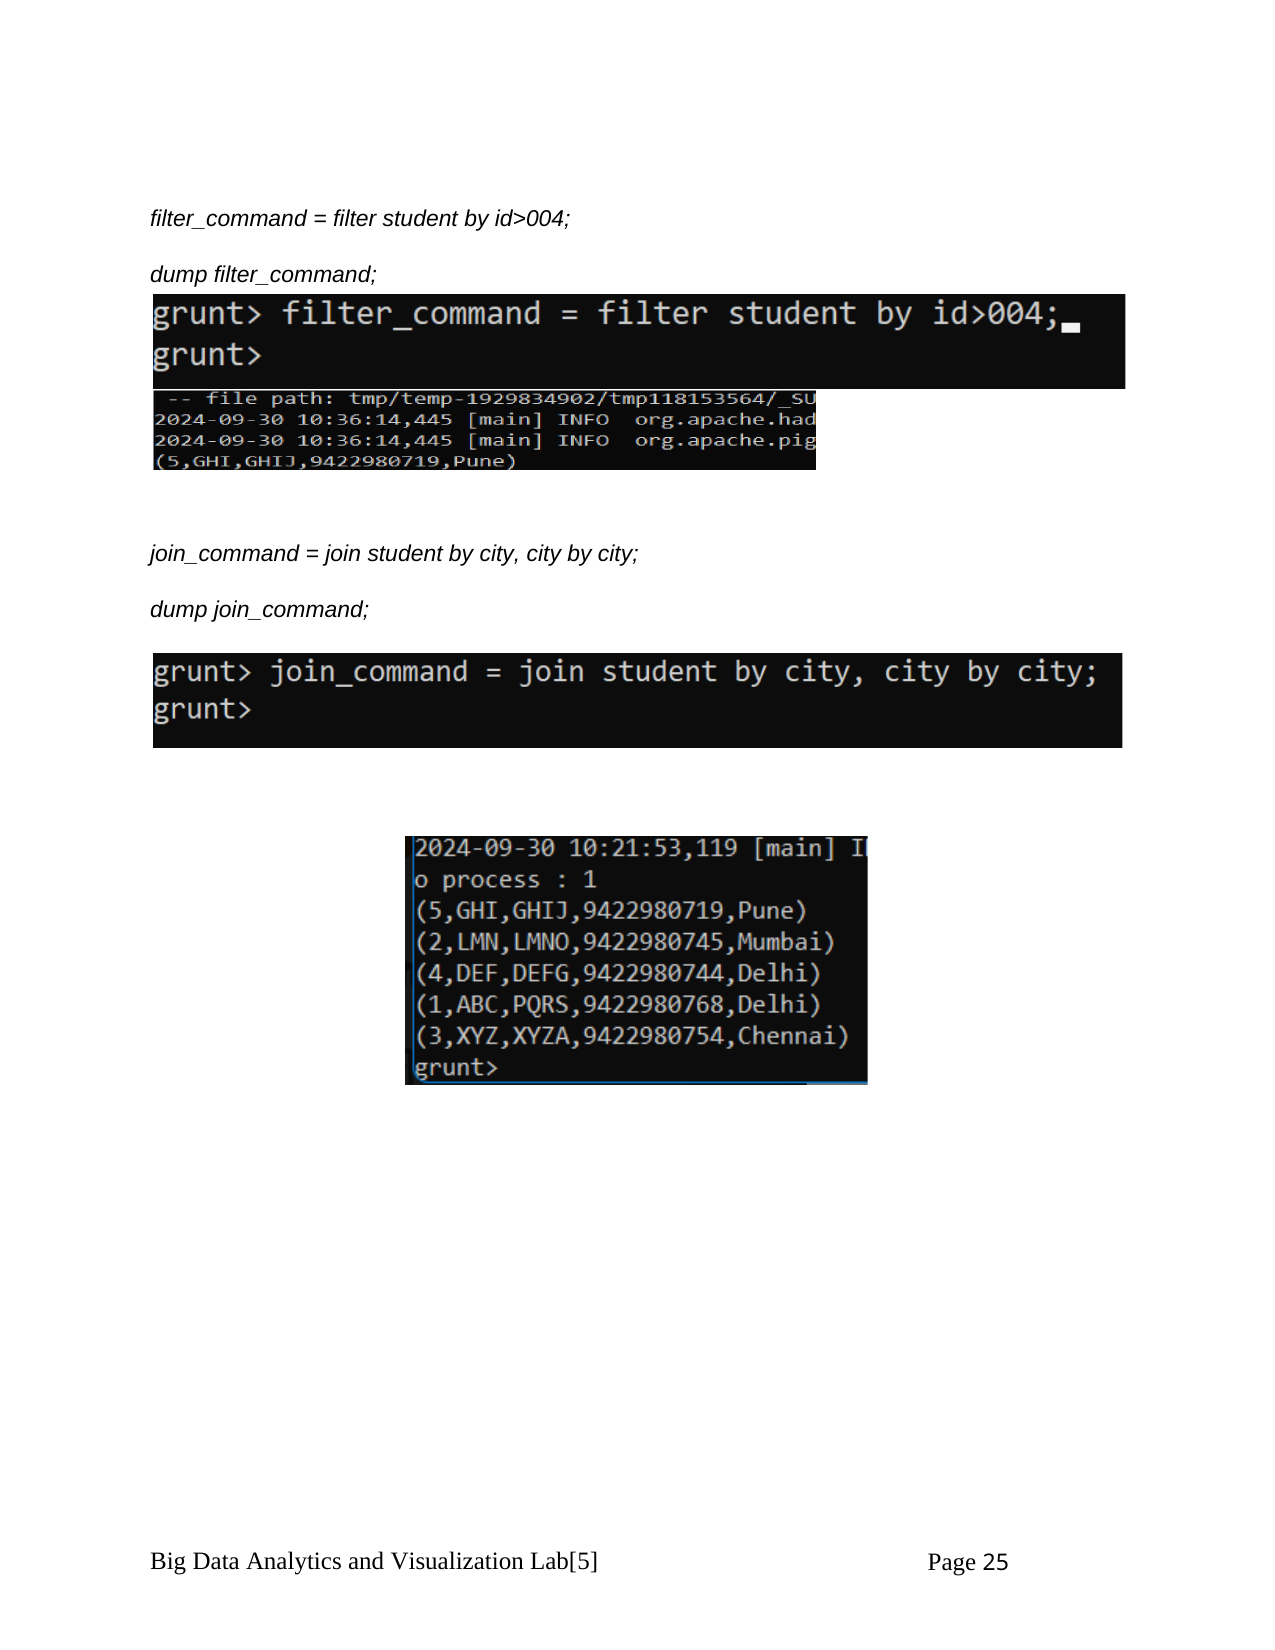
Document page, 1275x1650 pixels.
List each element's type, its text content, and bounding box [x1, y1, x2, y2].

picture [153, 390, 816, 470]
picture [405, 836, 868, 1085]
text join_command = join student by city, city by city; [150, 540, 688, 567]
picture [153, 653, 1123, 748]
text filter_command = filter student by id>004; dump filter_command; [150, 183, 618, 293]
text dump join_command; [150, 596, 688, 622]
picture [153, 294, 1126, 389]
